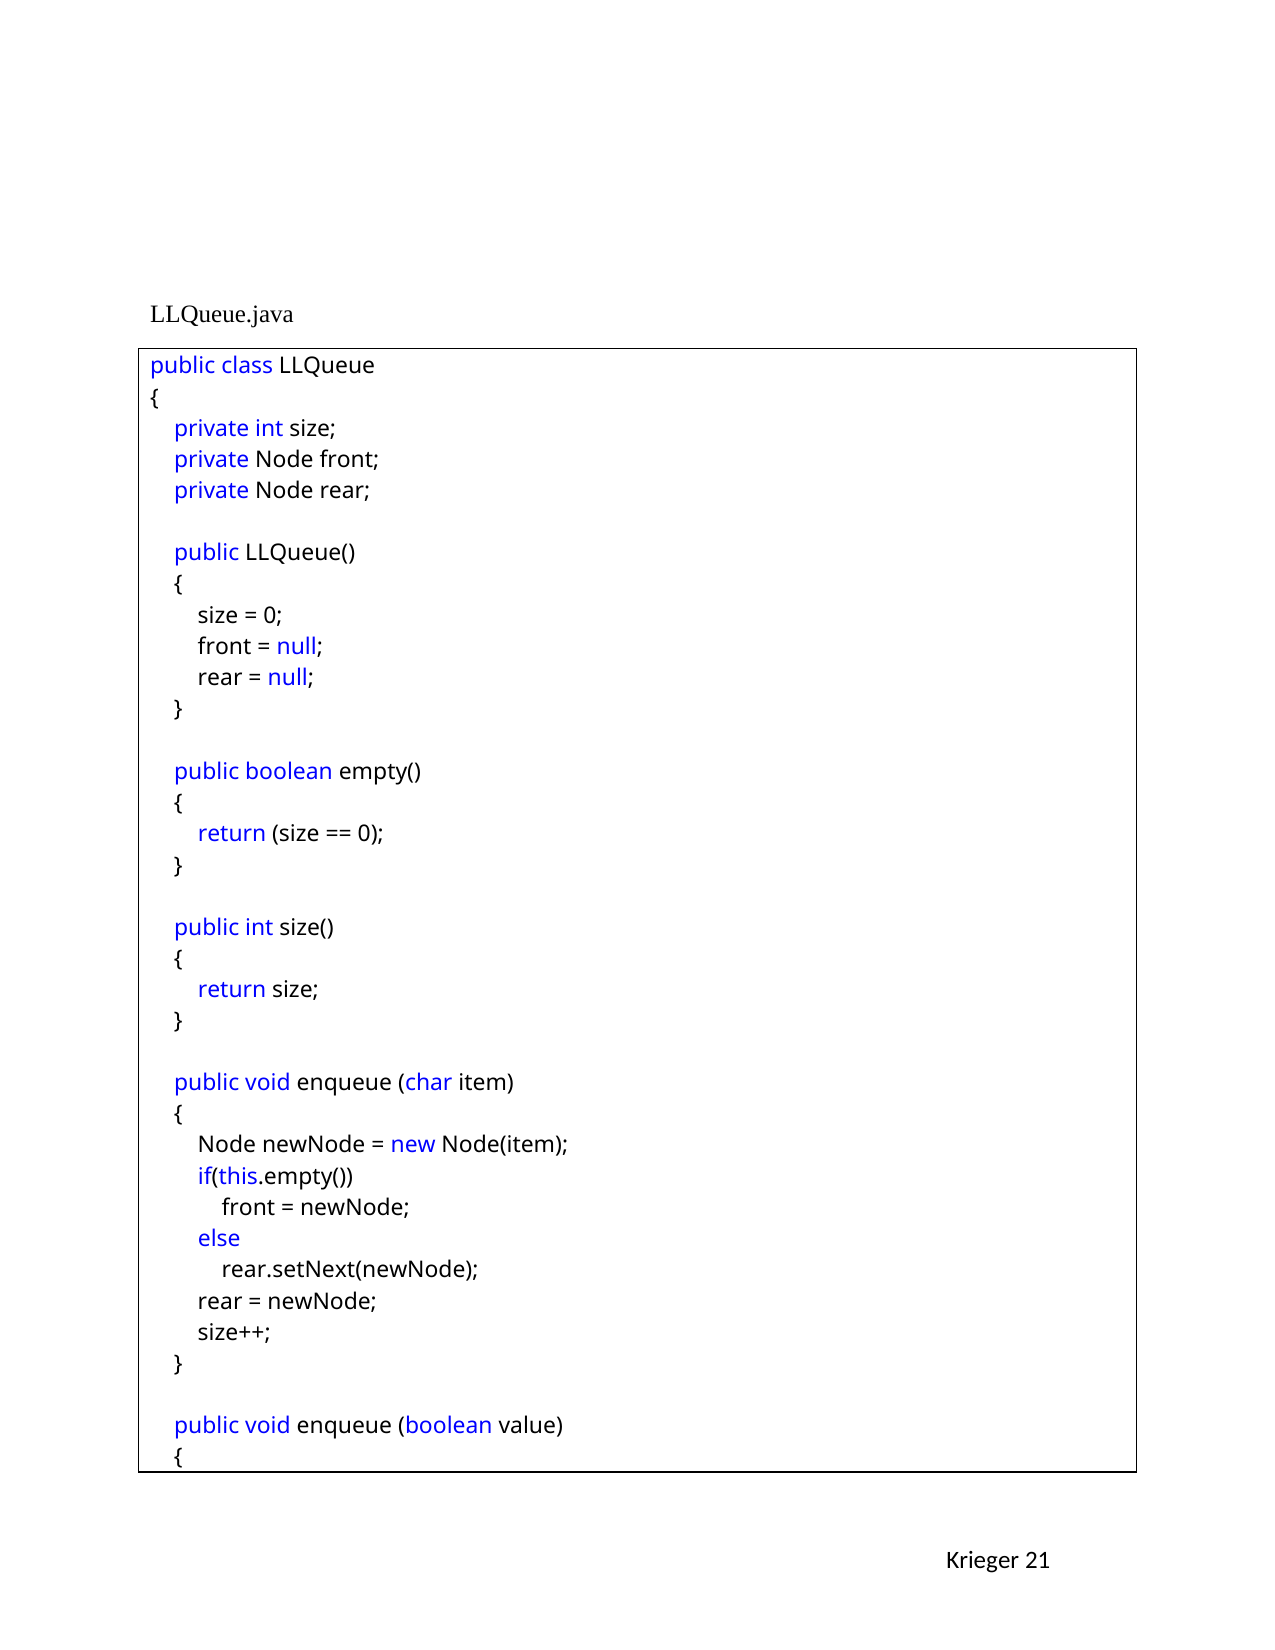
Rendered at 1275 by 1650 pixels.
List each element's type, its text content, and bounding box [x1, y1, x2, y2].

text LLQueue.java [150, 299, 1125, 327]
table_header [139, 349, 1136, 1471]
